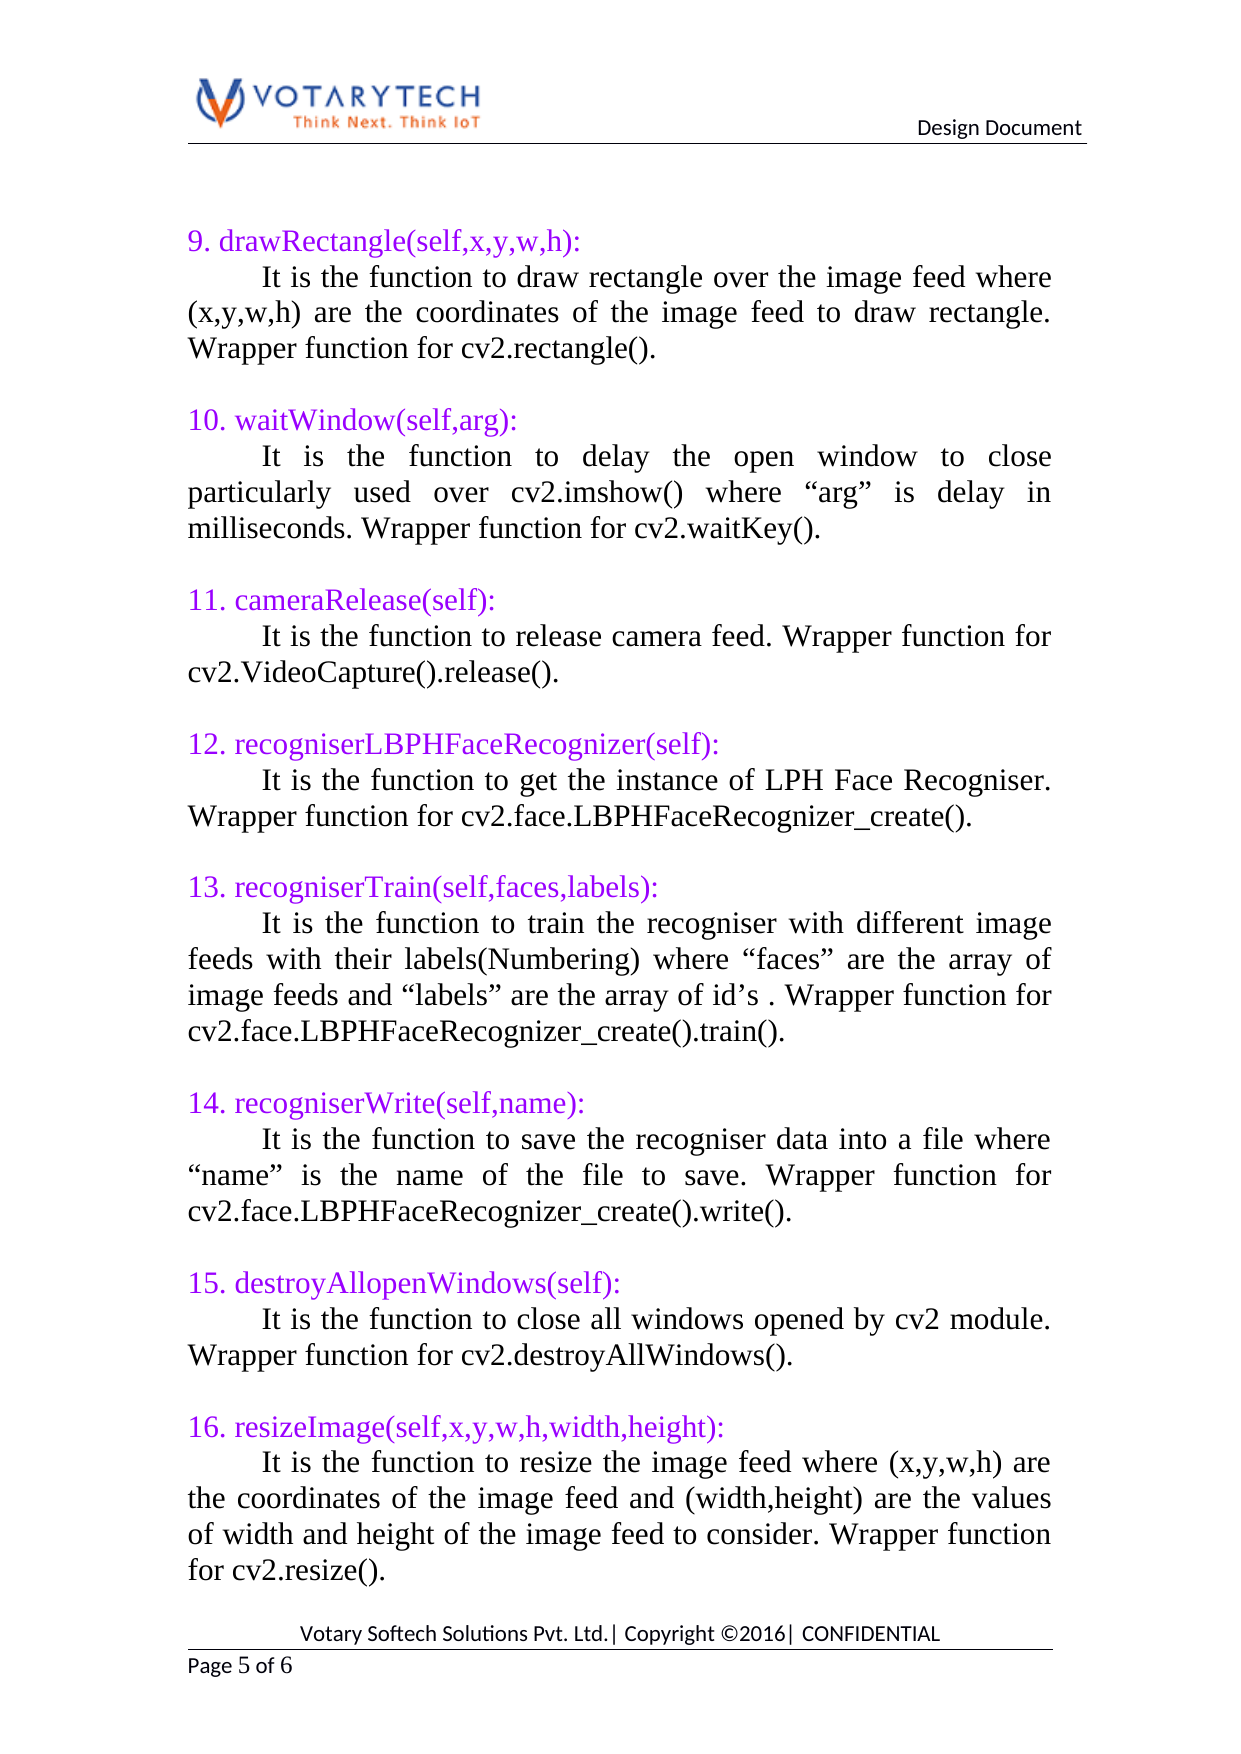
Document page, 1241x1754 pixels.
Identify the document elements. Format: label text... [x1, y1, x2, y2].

picture [187, 75, 488, 135]
text 12. recogniserLBPHFaceRecognizer(self): [187, 725, 1053, 761]
text 16. resizeImage(self,x,y,w,h,width,height): [187, 1408, 1053, 1444]
text It is the function to draw rectangle over the image feed where (x,y,w,h) are the coordinates of the image feed to draw rectangle. Wrapper function for cv2.rectangle(). [187, 258, 1053, 366]
text 15. destroyAllopenWindows(self): [187, 1264, 1053, 1300]
text 11. cameraRelease(self): [187, 581, 1053, 617]
text It is the function to resize the image feed where (x,y,w,h) are the coordinates of the image feed and (width,height) are the values of width and height of the image feed to consider. Wrapper function for cv2.resize(). [187, 1444, 1053, 1587]
text It is the function to train the recogniser with different image feeds with their labels(Numbering) where “faces” are the array of image feeds and “labels” are the array of id’s . Wrapper function for cv2.face.LBPHFaceRecognizer_create().train(). [187, 905, 1053, 1048]
text 10. waitWindow(self,arg): [187, 402, 1053, 437]
text 9. drawRectangle(self,x,y,w,h): [187, 222, 1053, 258]
text 13. recogniserTrain(self,faces,labels): [187, 869, 1053, 905]
text It is the function to save the recogniser data into a file where “name” is the name of the file to save. Wrapper function for cv2.face.LBPHFaceRecognizer_create().write(). [187, 1120, 1053, 1228]
text It is the function to release camera feed. Wrapper function for cv2.VideoCapture().release(). [187, 617, 1053, 689]
text It is the function to get the instance of LPH Face Recogniser. Wrapper function for cv2.face.LBPHFaceRecognizer_create(). [187, 761, 1053, 833]
text 14. recogniserWrite(self,name): [187, 1084, 1053, 1120]
text It is the function to close all windows opened by cv2 module. Wrapper function for cv2.destroyAllWindows(). [187, 1300, 1053, 1372]
text It is the function to delay the open window to close particularly used over cv2.imshow() where “arg” is delay in milliseconds. Wrapper function for cv2.waitKey(). [187, 437, 1053, 545]
